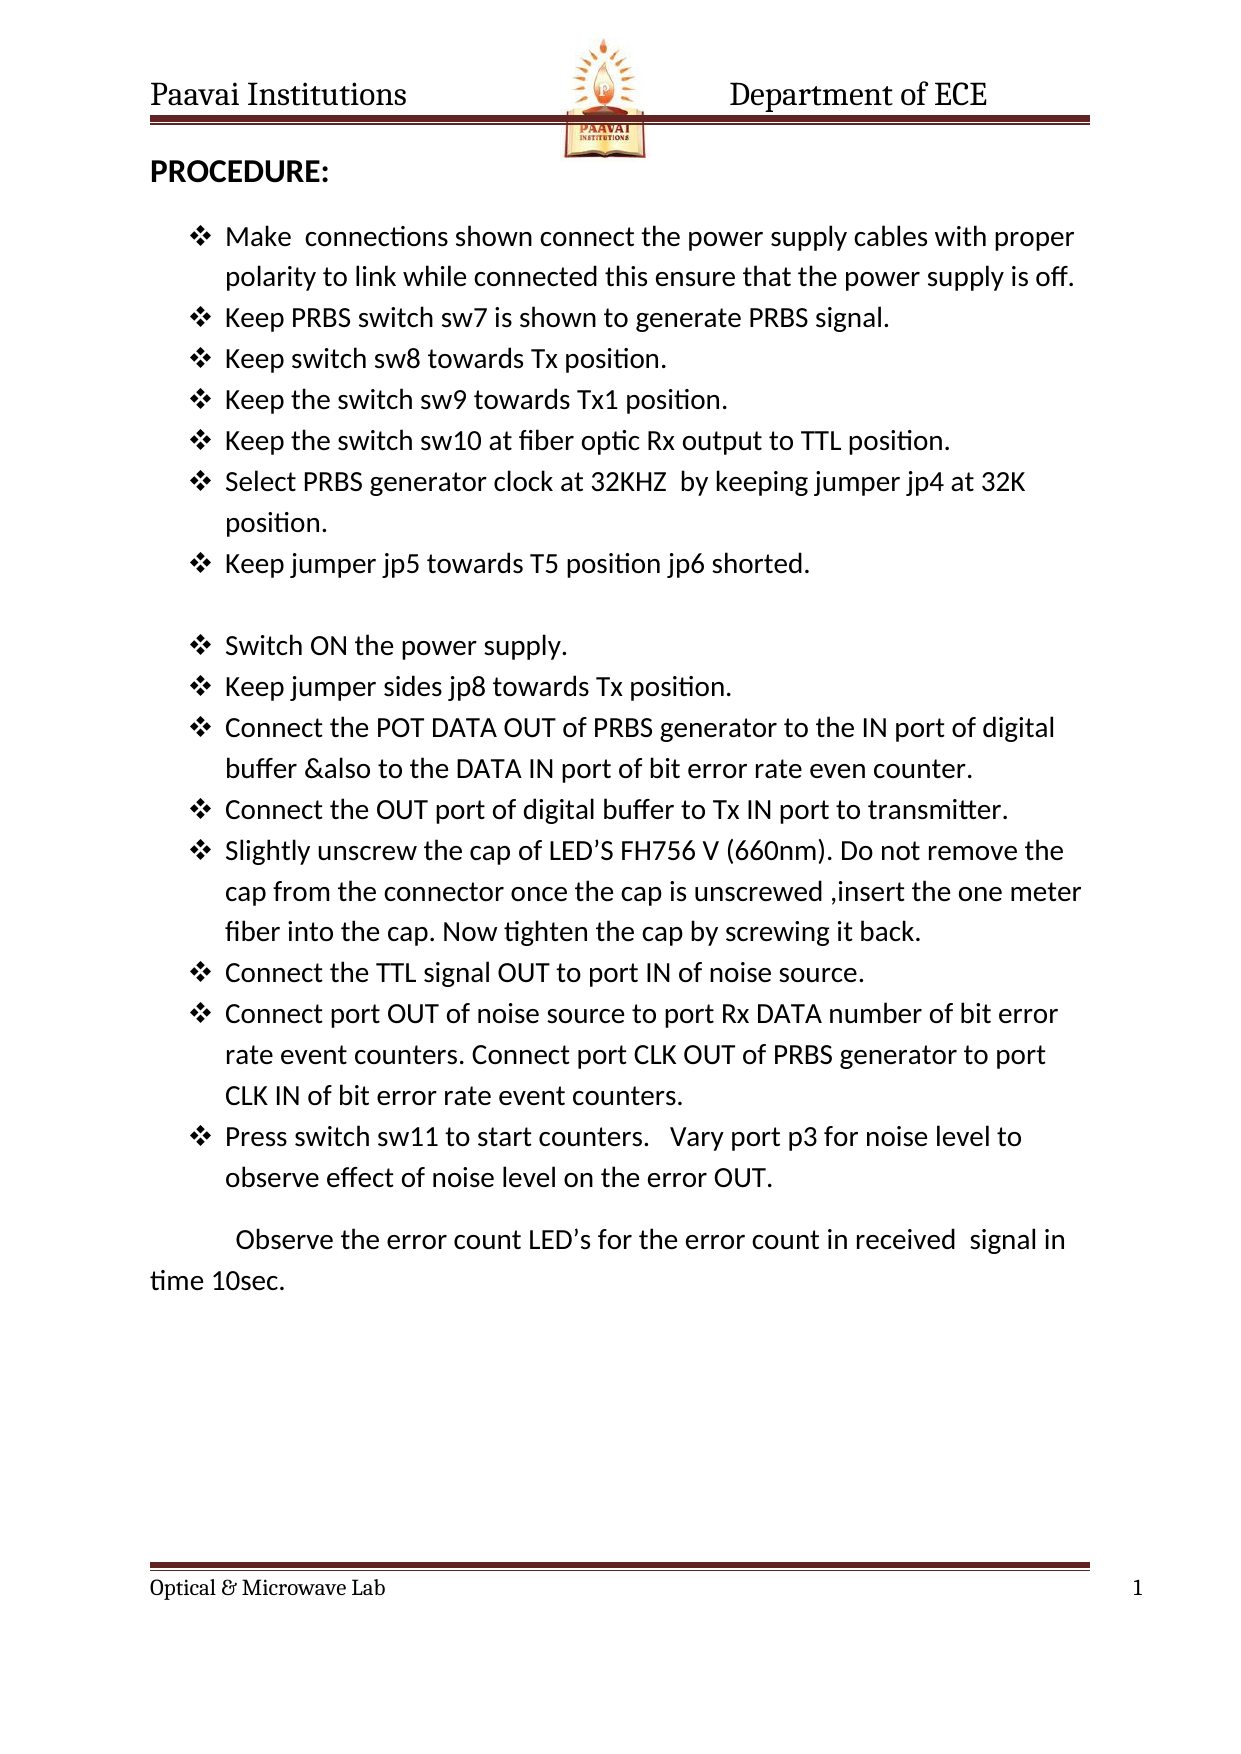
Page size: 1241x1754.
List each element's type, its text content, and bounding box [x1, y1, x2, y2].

text Observe the error count LED’s for the error count in received signal in time 10sec. [150, 1221, 1090, 1297]
list Keep the switch sw9 towards Tx1 position. [187, 381, 1090, 417]
list Switch ON the power supply. [187, 627, 1090, 663]
list Press switch sw11 to start counters. Vary port p3 for noise level to observe effect of noise level on the error OUT. [187, 1118, 1090, 1195]
list Select PRBS generator clock at 32KHZ by keeping jumper jp4 at 32K position. [187, 463, 1090, 540]
list Keep PRBS switch sw7 is shown to generate PRBS signal. [187, 299, 1090, 335]
picture [560, 38, 651, 115]
list Keep switch sw8 towards Tx position. [187, 340, 1090, 376]
list Make connections shown connect the power supply cables with proper polarity to link while connected this ensure that the power supply is off. [187, 218, 1090, 294]
list Slightly unscrew the cap of LED’S FH756 V (660nm). Do not remove the cap from the connector once the cap is unscrewed ,insert the one meter fiber into the cap. Now tighten the cap by screwing it back. [187, 832, 1090, 949]
list Keep the switch sw10 at fiber optic Rx output to TTL position. [187, 422, 1090, 458]
list Connect the POT DATA OUT of PRBS generator to the IN port of digital buffer &also to the DATA IN port of bit error rate even counter. [187, 709, 1090, 785]
picture [560, 125, 651, 150]
list Keep jumper jp5 towards T5 position jp6 shorted. [187, 545, 1090, 581]
text PROCEDURE: [150, 150, 1090, 191]
list Connect port OUT of noise source to port Rx DATA number of bit error rate event counters. Connect port CLK OUT of PRBS generator to port CLK IN of bit error rate event counters. [187, 995, 1090, 1113]
list Connect the OUT port of digital buffer to Tx IN port to transmitter. [187, 791, 1090, 826]
list Connect the TTL signal OUT to port IN of noise source. [187, 954, 1090, 990]
list Keep jumper sides jp8 towards Tx position. [187, 668, 1090, 703]
